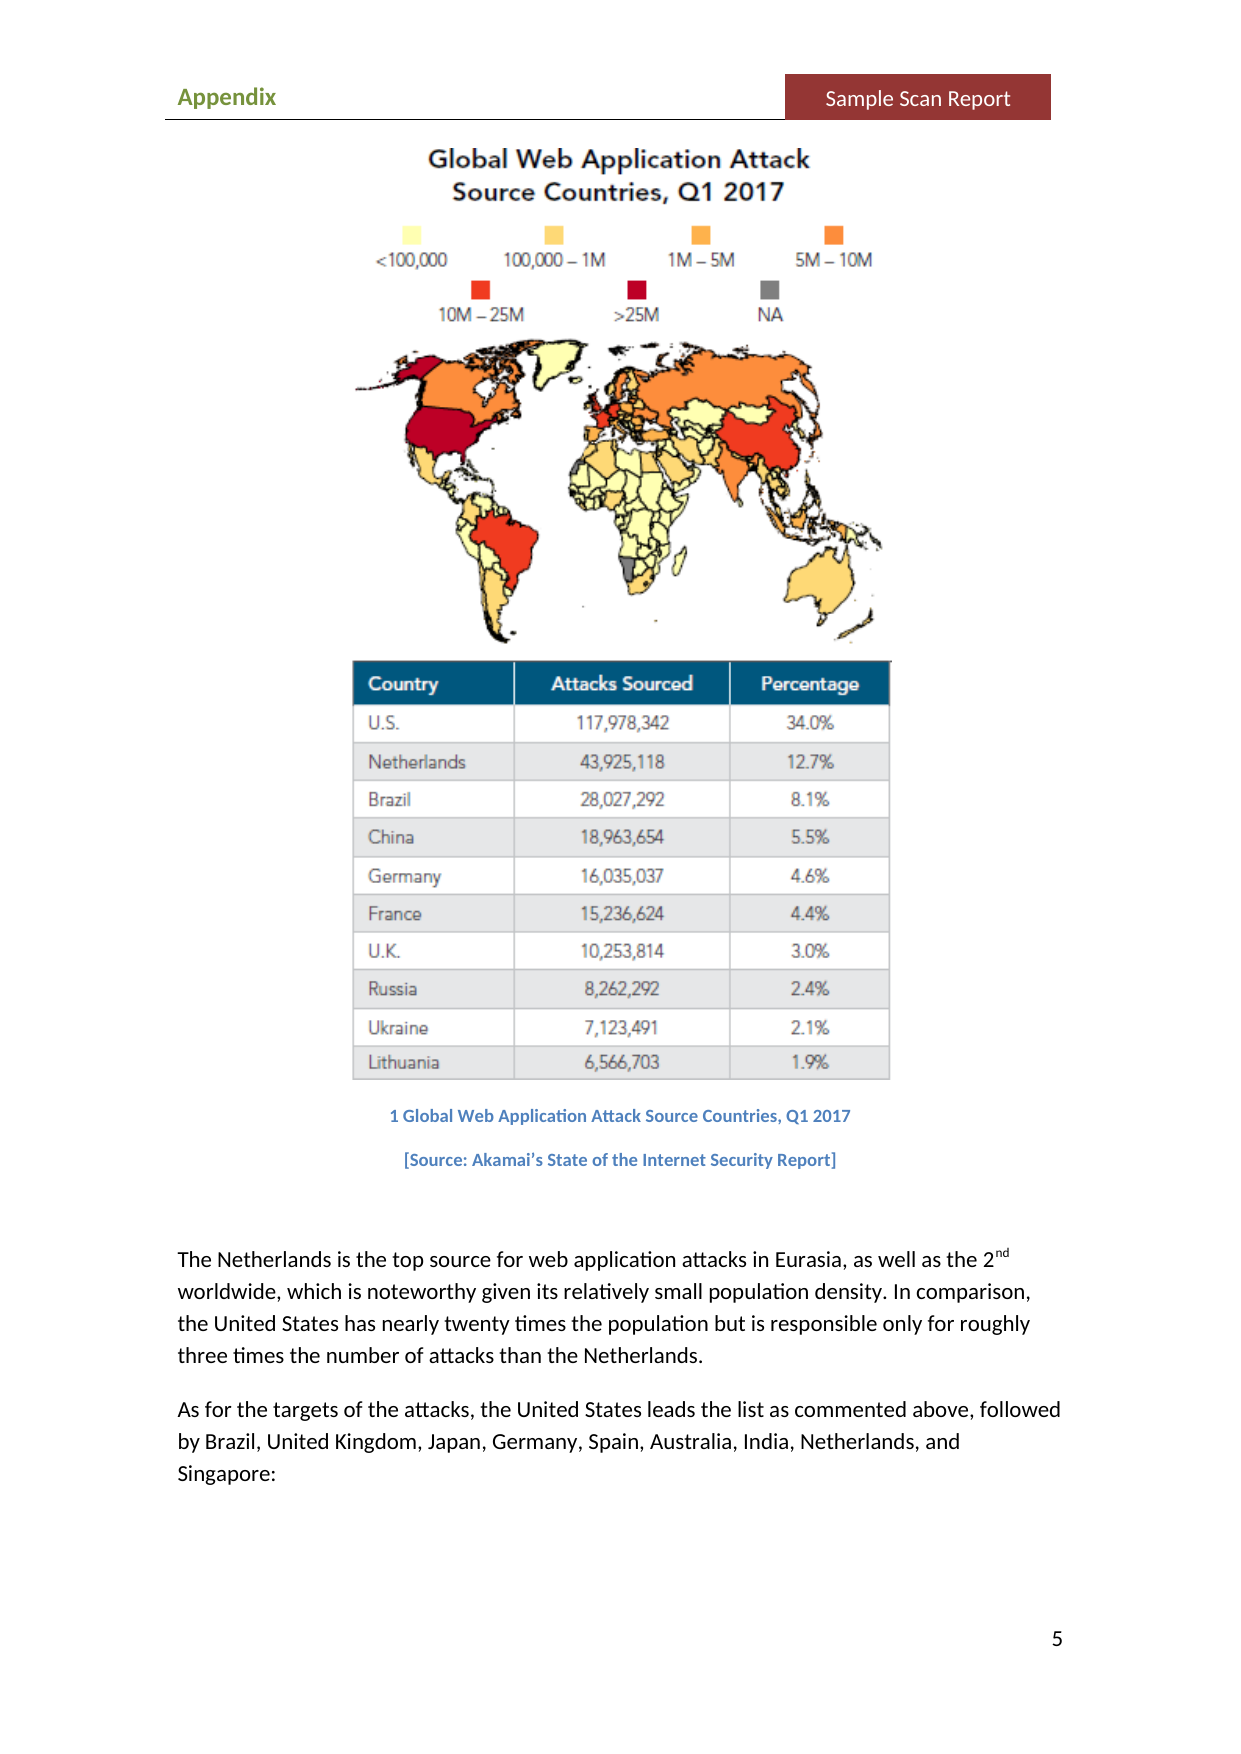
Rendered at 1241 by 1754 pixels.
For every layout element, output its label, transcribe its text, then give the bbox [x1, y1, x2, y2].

text [Source: Akamai’s State of the Internet Security Report] [177, 1148, 1063, 1171]
picture [348, 148, 892, 1080]
text The Netherlands is the top source for web application attacks in Eurasia, as well as the 2nd worldwide, which is noteworthy given its relatively small population density. In comparison, the United States has nearly twenty times the population but is responsible only for roughly three times the number of attacks than the Netherlands. [177, 1245, 1063, 1370]
text As for the targets of the attacks, the United States leads the list as commented above, followed by Brazil, United Kingdom, Japan, Germany, Spain, Australia, India, Netherlands, and Singapore: [177, 1395, 1063, 1487]
text 1 Global Web Application Attack Source Countries, Q1 2017 [177, 1104, 1063, 1127]
